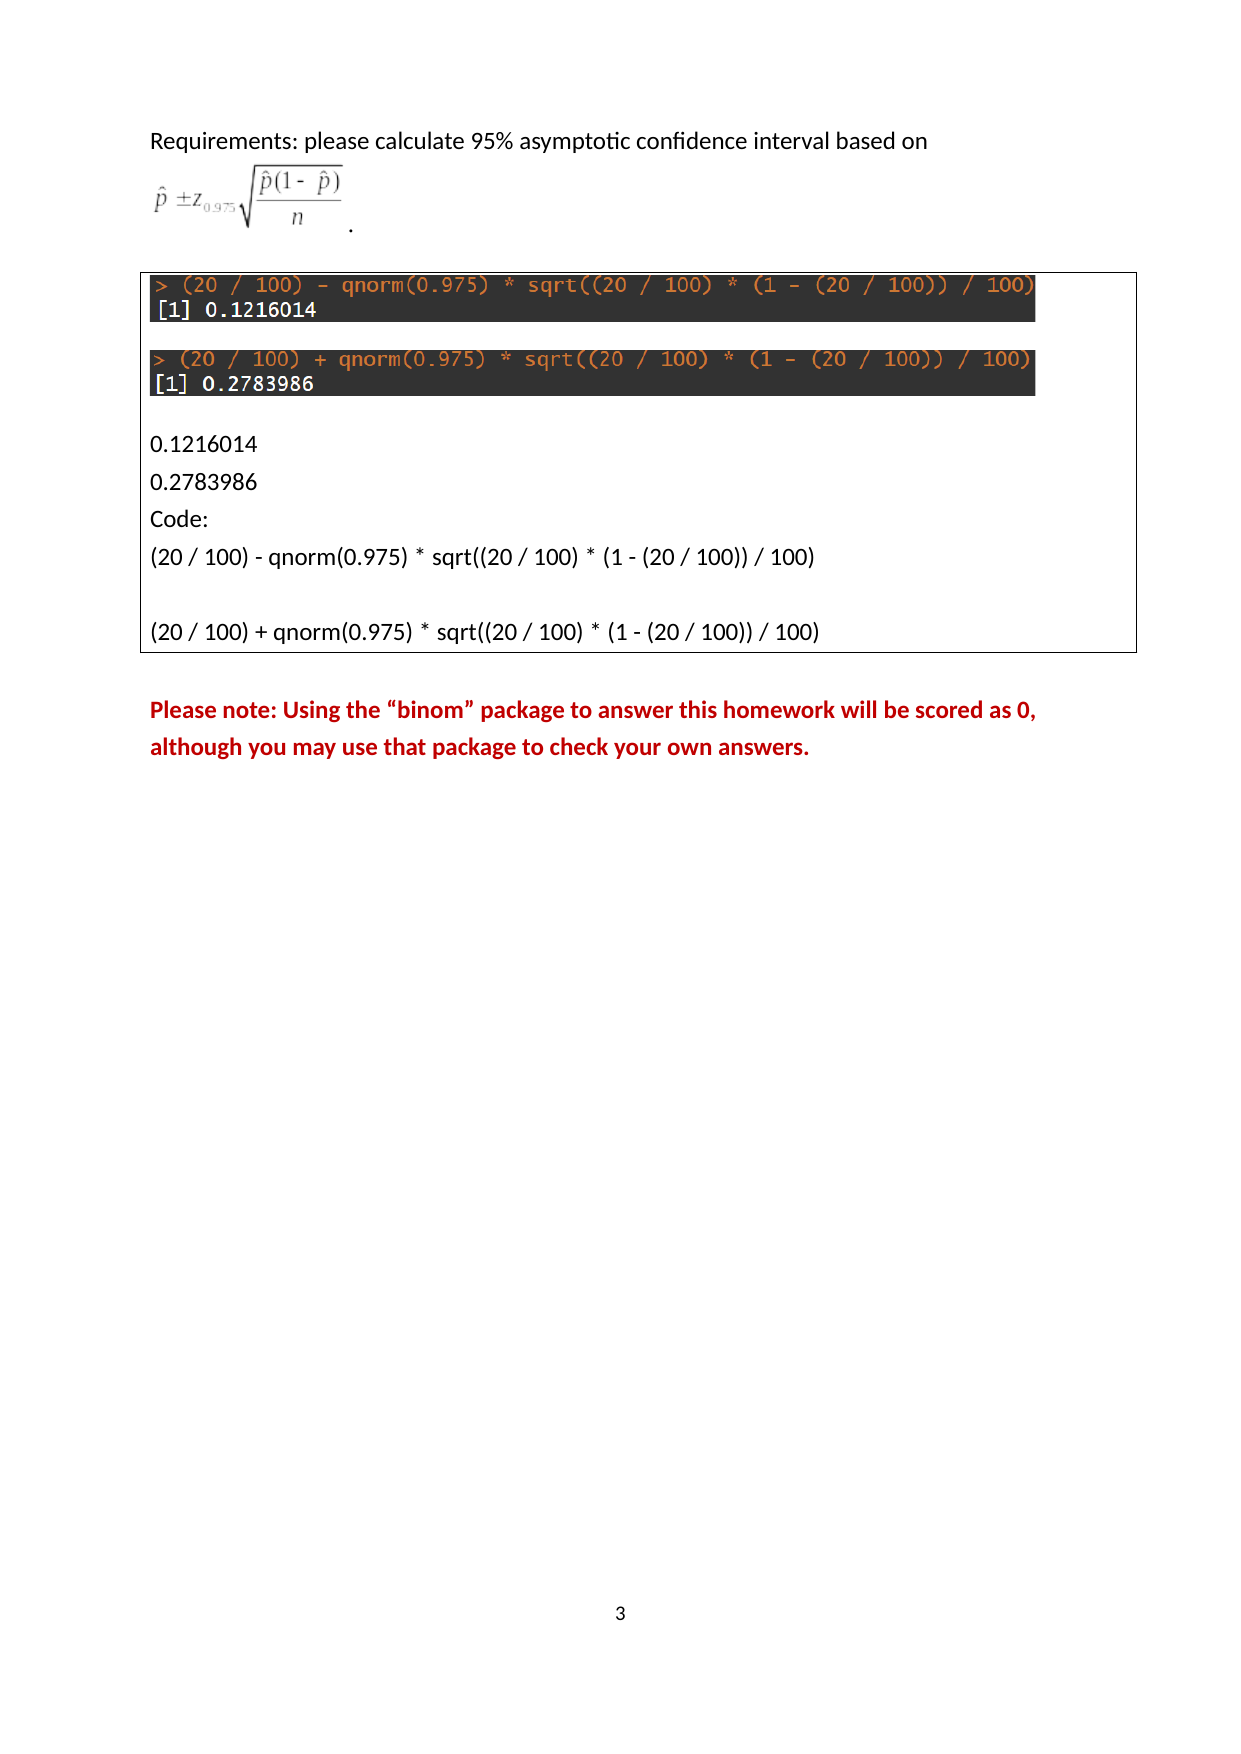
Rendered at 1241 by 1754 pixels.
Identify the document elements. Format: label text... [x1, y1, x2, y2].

text 0.1216014 [141, 422, 1136, 459]
picture [149, 275, 1036, 322]
text Requirements: please calculate 95% asymptotic confidence interval based on . [150, 122, 1128, 272]
text Code: [141, 497, 1136, 534]
text (20 / 100) + qnorm(0.975) * sqrt((20 / 100) * (1 - (20 / 100)) / 100) [141, 609, 1136, 652]
text 0.2783986 [141, 459, 1136, 497]
picture [149, 350, 1036, 396]
text Please note: Using the “binom” package to answer this homework will be scored as 0, although you may use that package to check your own answers. [150, 691, 1128, 766]
text (20 / 100) - qnorm(0.975) * sqrt((20 / 100) * (1 - (20 / 100)) / 100) [141, 534, 1136, 575]
